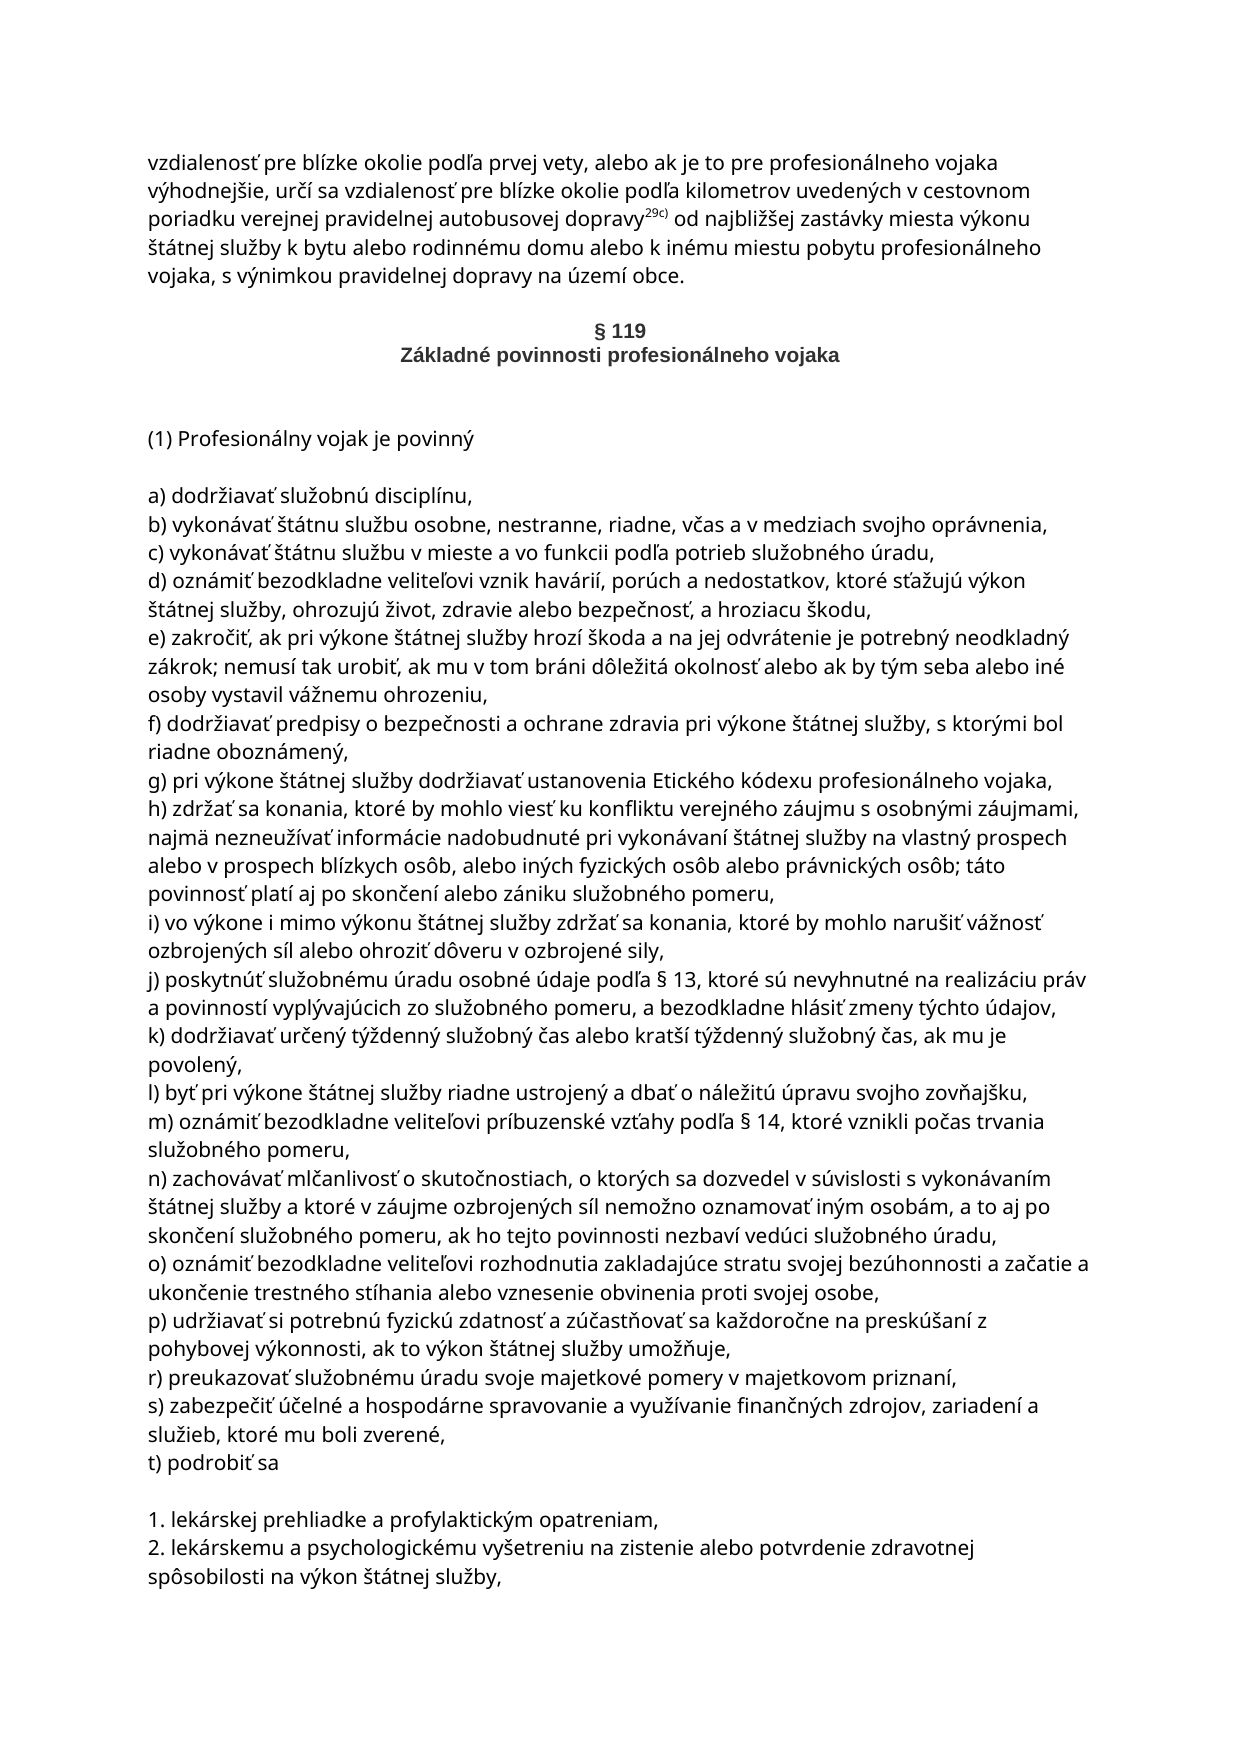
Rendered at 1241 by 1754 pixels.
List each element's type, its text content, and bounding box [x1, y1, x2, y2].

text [148, 148, 1093, 290]
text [148, 396, 1093, 1590]
text § 119 Základné povinnosti profesionálneho vojaka [148, 319, 1093, 367]
